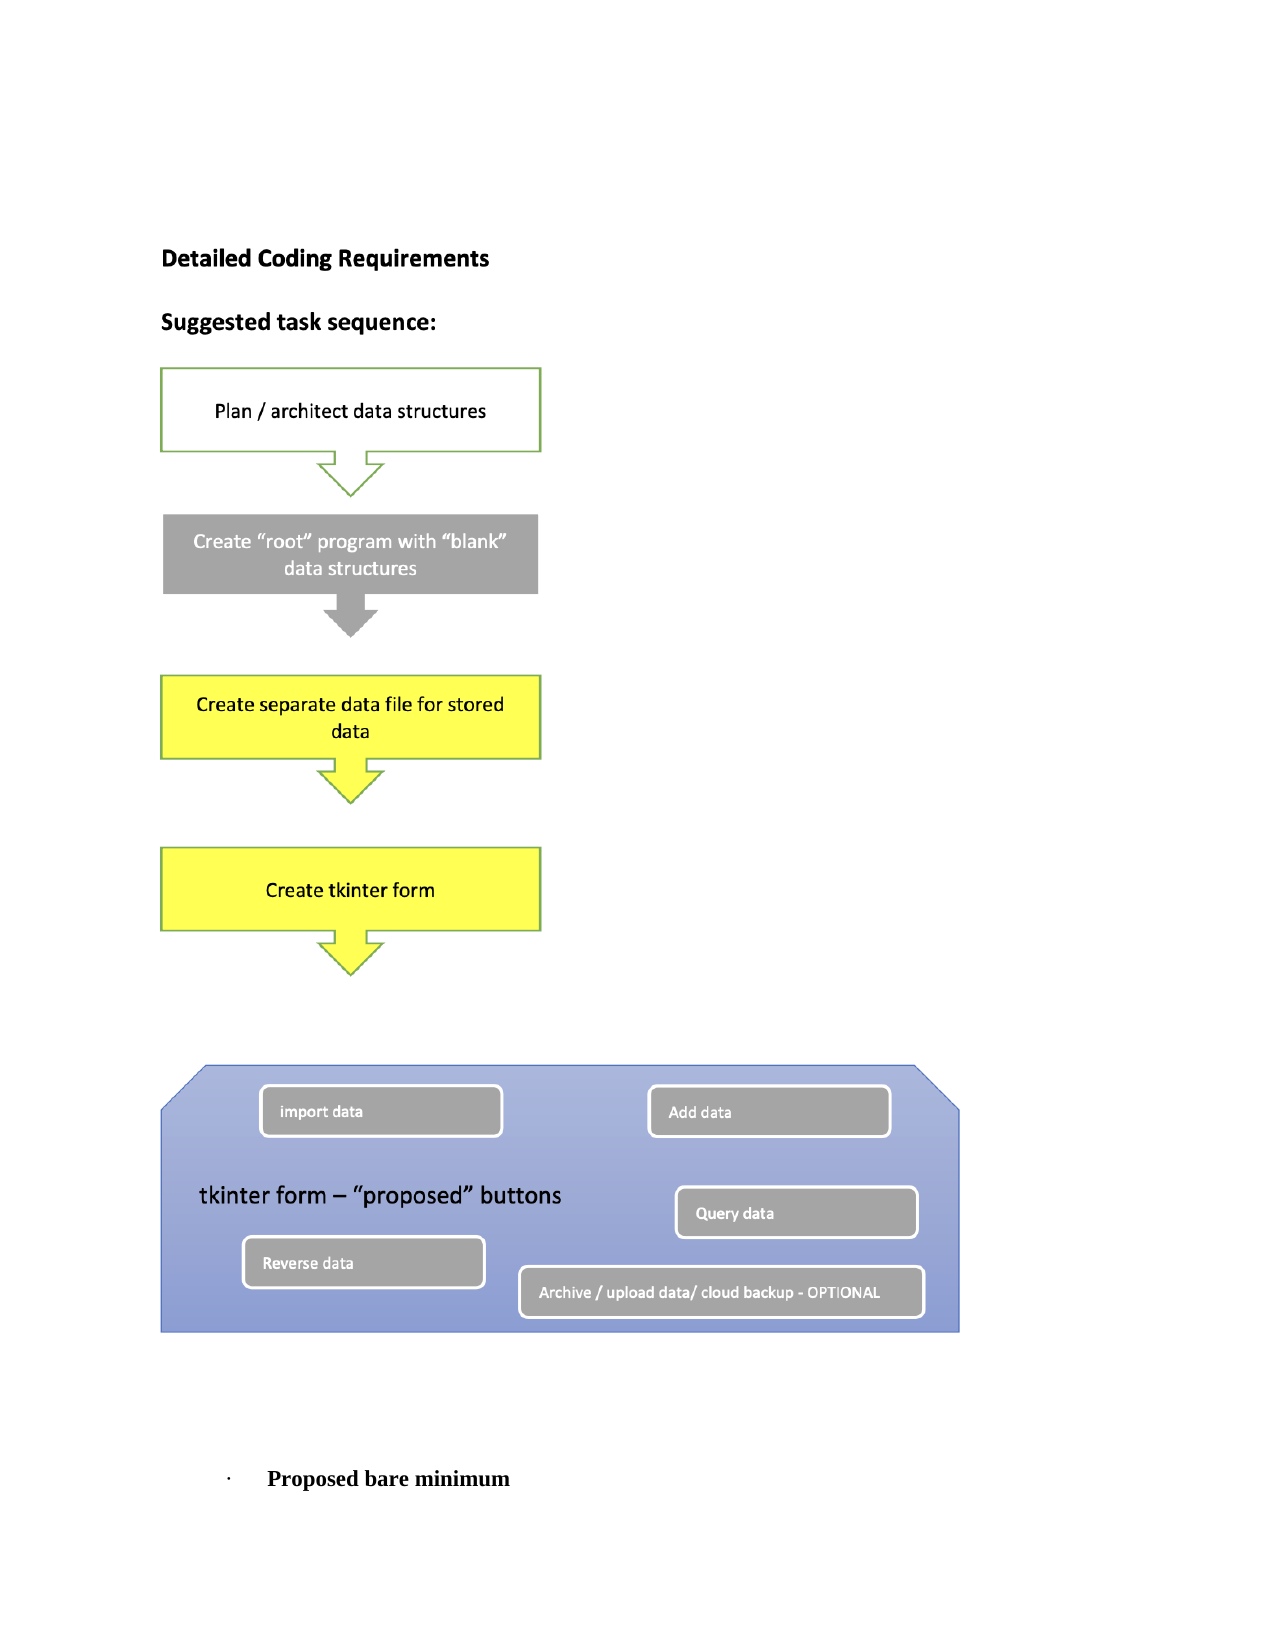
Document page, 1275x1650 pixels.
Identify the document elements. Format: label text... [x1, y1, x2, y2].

picture [150, 240, 978, 1340]
text · Proposed bare minimum [225, 1464, 1125, 1491]
